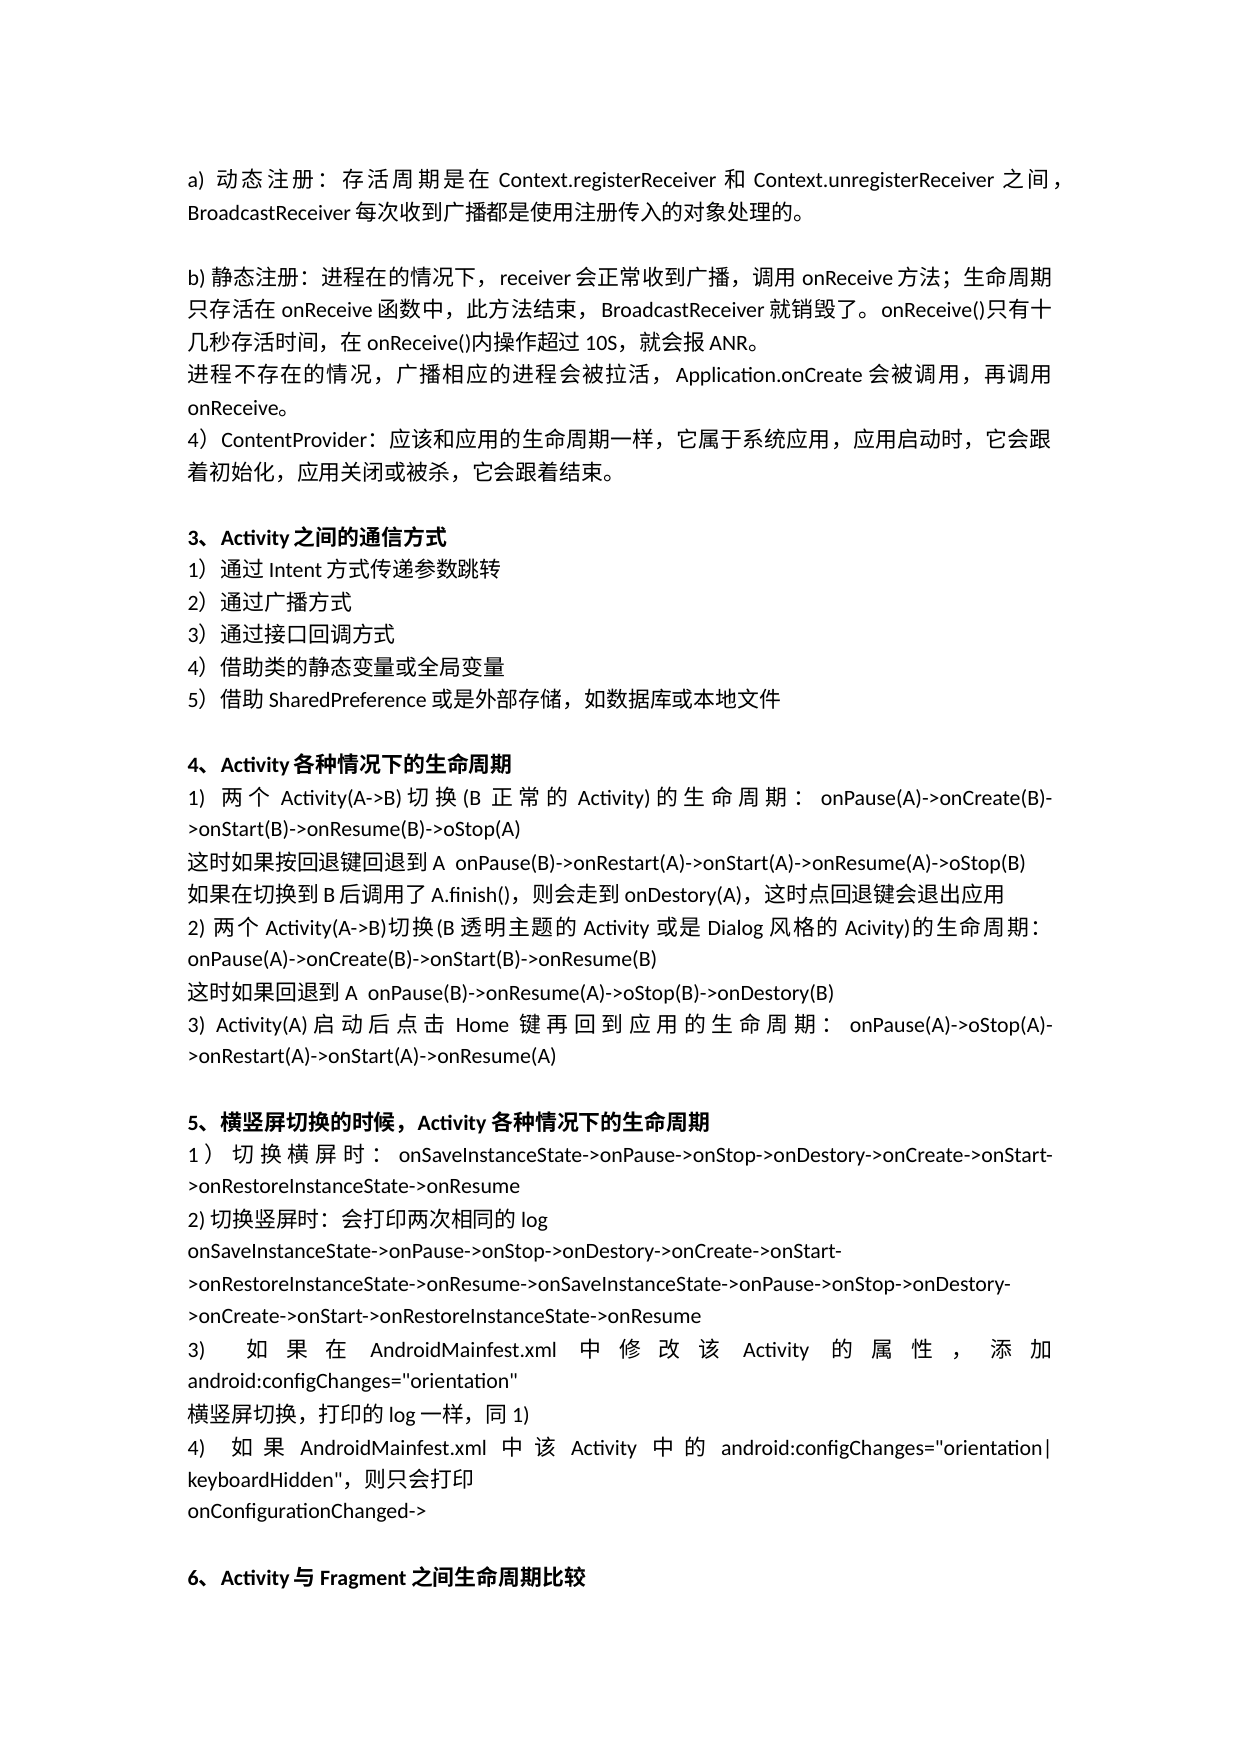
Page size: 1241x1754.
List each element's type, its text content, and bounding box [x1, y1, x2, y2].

text 2）通过广播方式 [187, 584, 1053, 617]
text 3）通过接口回调方式 [187, 617, 1053, 649]
text b) 静态注册：进程在的情况下，receiver会正常收到广播，调用onReceive方法；生命周期只存活在onReceive函数中，此方法结束，BroadcastReceiver就销毁了。onReceive()只有十几秒存活时间，在onReceive()内操作超过10S，就会报ANR。 [187, 259, 1053, 357]
text a) 动态注册：存活周期是在Context.registerReceiver和Context.unregisterReceiver之间，BroadcastReceiver每次收到广播都是使用注册传入的对象处理的。 [187, 162, 1053, 227]
text onSaveInstanceState->onPause->onStop->onDestory->onCreate->onStart->onRestoreInstanceState->onResume->onSaveInstanceState->onPause->onStop->onDestory->onCreate->onStart->onRestoreInstanceState->onResume [187, 1234, 1053, 1332]
text 6、Activity与Fragment之间生命周期比较 [187, 1559, 1053, 1592]
text 进程不存在的情况，广播相应的进程会被拉活，Application.onCreate会被调用，再调用onReceive。 [187, 357, 1053, 422]
text 3) 如果在AndroidMainfest.xml中修改该Activity的属性，添加android:configChanges="orientation" [187, 1332, 1053, 1397]
text 5、横竖屏切换的时候，Activity 各种情况下的生命周期 [187, 1104, 1053, 1137]
text 1）切换横屏时：onSaveInstanceState->onPause->onStop->onDestory->onCreate->onStart->onRestoreInstanceState->onResume [187, 1137, 1053, 1202]
text 4) 如果AndroidMainfest.xml中该Activity中的android:configChanges="orientation|keyboardHidden"，则只会打印 [187, 1429, 1053, 1494]
text 这时如果回退到A onPause(B)->onResume(A)->oStop(B)->onDestory(B) [187, 974, 1053, 1007]
text 2) 两个Activity(A->B)切换(B透明主题的Activity或是Dialog风格的Acivity)的生命周期：onPause(A)->onCreate(B)->onStart(B)->onResume(B) [187, 909, 1053, 974]
text 横竖屏切换，打印的log一样，同1) [187, 1397, 1053, 1429]
text 1) 两个Activity(A->B)切换(B正常的Activity)的生命周期：onPause(A)->onCreate(B)->onStart(B)->onResume(B)->oStop(A) [187, 779, 1053, 844]
text 如果在切换到B后调用了A.finish()，则会走到onDestory(A)，这时点回退键会退出应用 [187, 877, 1053, 909]
text 5）借助SharedPreference或是外部存储，如数据库或本地文件 [187, 682, 1053, 714]
text 这时如果按回退键回退到A onPause(B)->onRestart(A)->onStart(A)->onResume(A)->oStop(B) [187, 844, 1053, 877]
text 2) 切换竖屏时：会打印两次相同的log [187, 1202, 1053, 1234]
text 3、Activity之间的通信方式 [187, 519, 1053, 552]
text onConfigurationChanged-> [187, 1494, 1053, 1527]
text 4）借助类的静态变量或全局变量 [187, 649, 1053, 682]
text 3) Activity(A)启动后点击Home键再回到应用的生命周期：onPause(A)->oStop(A)->onRestart(A)->onStart(A)->onResume(A) [187, 1007, 1053, 1072]
text 4）ContentProvider：应该和应用的生命周期一样，它属于系统应用，应用启动时，它会跟着初始化，应用关闭或被杀，它会跟着结束。 [187, 422, 1053, 487]
text 4、Activity各种情况下的生命周期 [187, 747, 1053, 779]
text 1）通过Intent方式传递参数跳转 [187, 552, 1053, 584]
